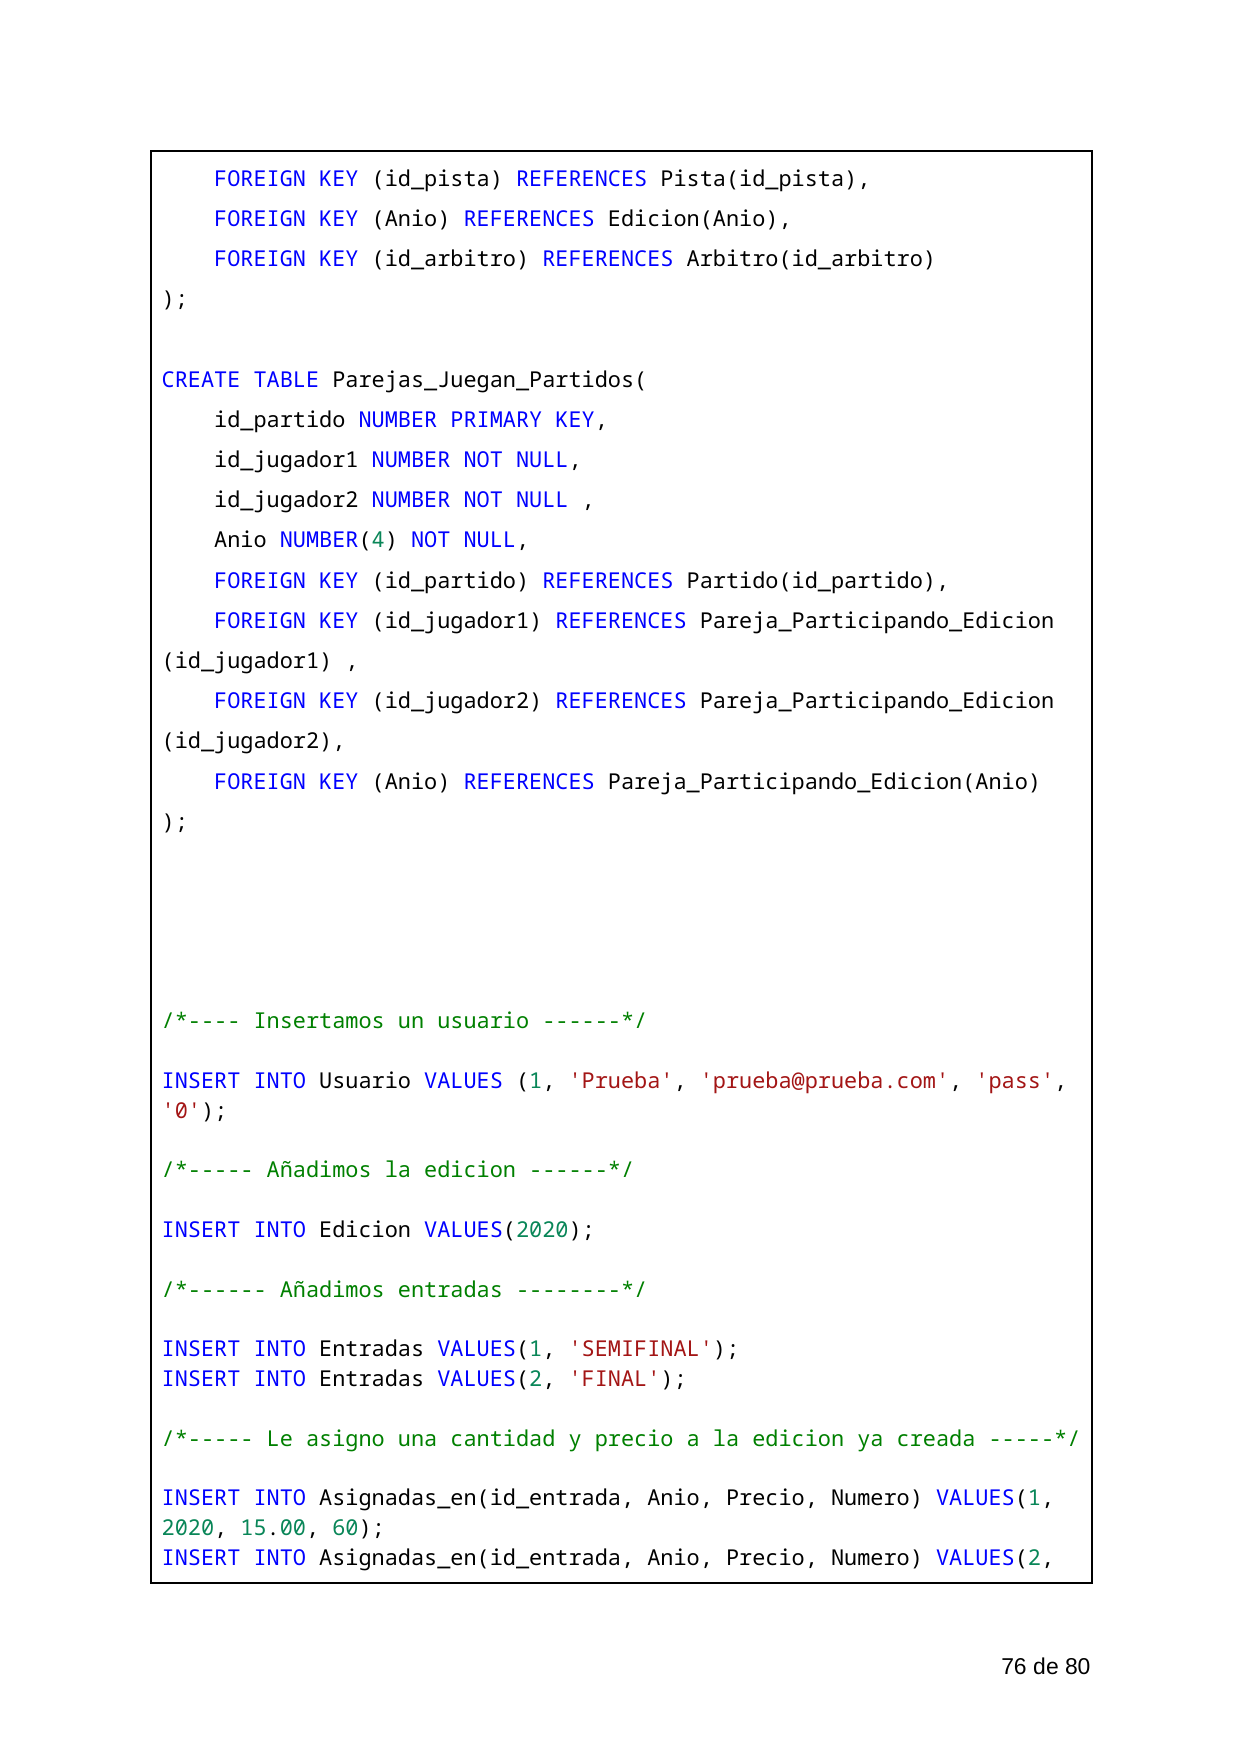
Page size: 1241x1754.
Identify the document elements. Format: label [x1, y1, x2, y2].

table_header [152, 152, 1091, 1582]
